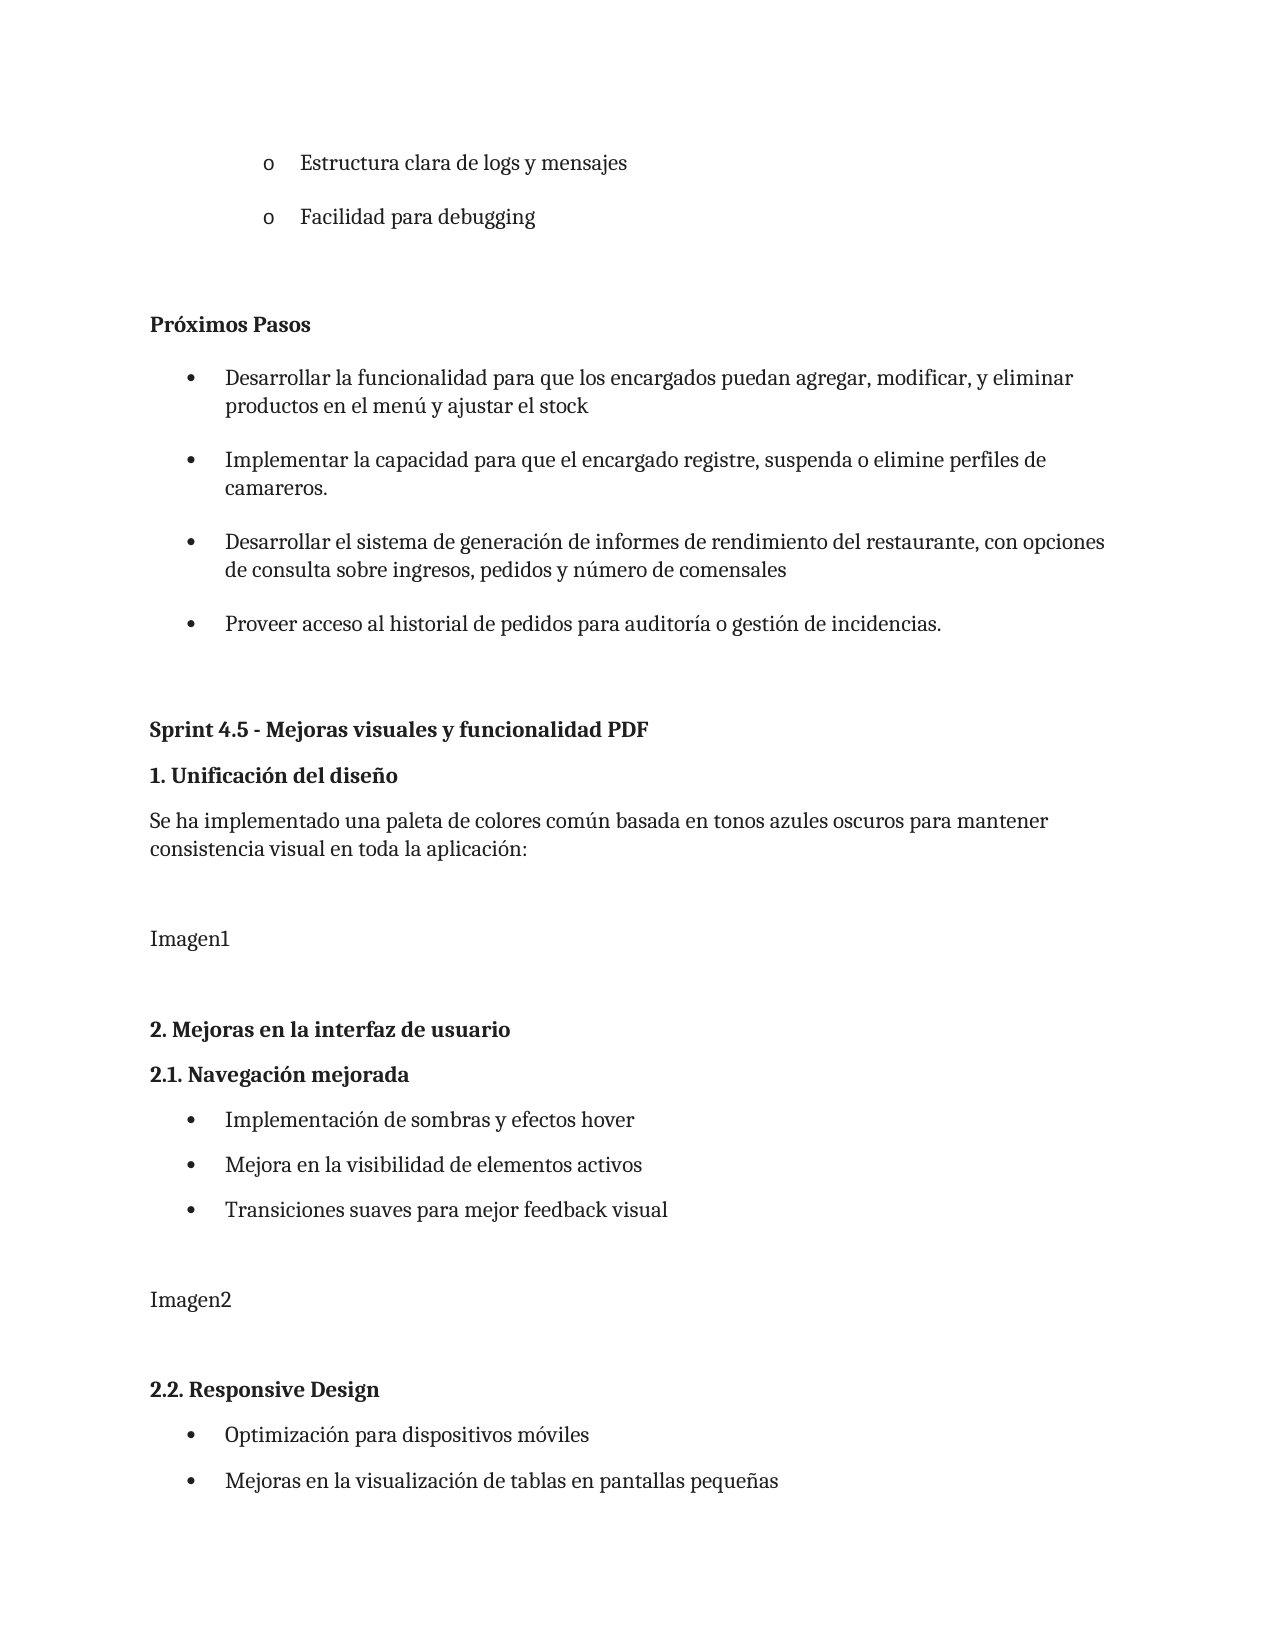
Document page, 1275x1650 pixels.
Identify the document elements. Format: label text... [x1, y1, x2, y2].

list Proveer acceso al historial de pedidos para auditoría o gestión de incidencias. [187, 610, 1125, 637]
list Implementación de sombras y efectos hover [187, 1107, 1125, 1133]
text 2. Mejoras en la interfaz de usuario [150, 1016, 1125, 1043]
text Próximos Pasos [150, 311, 1125, 338]
list Mejora en la visibilidad de elementos activos [187, 1152, 1125, 1178]
list Transiciones suaves para mejor feedback visual [187, 1197, 1125, 1223]
text 2.2. Responsive Design [150, 1377, 1125, 1403]
text Se ha implementado una paleta de colores común basada en tonos azules oscuros para mantener consistencia visual en toda la aplicación: [150, 807, 1125, 862]
list Desarrollar el sistema de generación de informes de rendimiento del restaurante, con opciones de consulta sobre ingresos, pedidos y número de comensales [187, 528, 1125, 583]
text Sprint 4.5 - Mejoras visuales y funcionalidad PDF [150, 717, 1125, 744]
list Mejoras en la visualización de tablas en pantallas pequeñas [187, 1467, 1125, 1494]
list Optimización para dispositivos móviles [187, 1422, 1125, 1449]
list Implementar la capacidad para que el encargado registre, suspenda o elimine perfiles de camareros. [187, 447, 1125, 501]
list Estructura clara de logs y mensajes [262, 150, 1125, 177]
text 1. Unificación del diseño [150, 762, 1125, 789]
text Imagen1 [150, 926, 1125, 952]
list Facilidad para debugging [262, 204, 1125, 231]
text Imagen2 [150, 1287, 1125, 1313]
list Desarrollar la funcionalidad para que los encargados puedan agregar, modificar, y eliminar productos en el menú y ajustar el stock [187, 365, 1125, 419]
text 2.1. Navegación mejorada [150, 1061, 1125, 1088]
